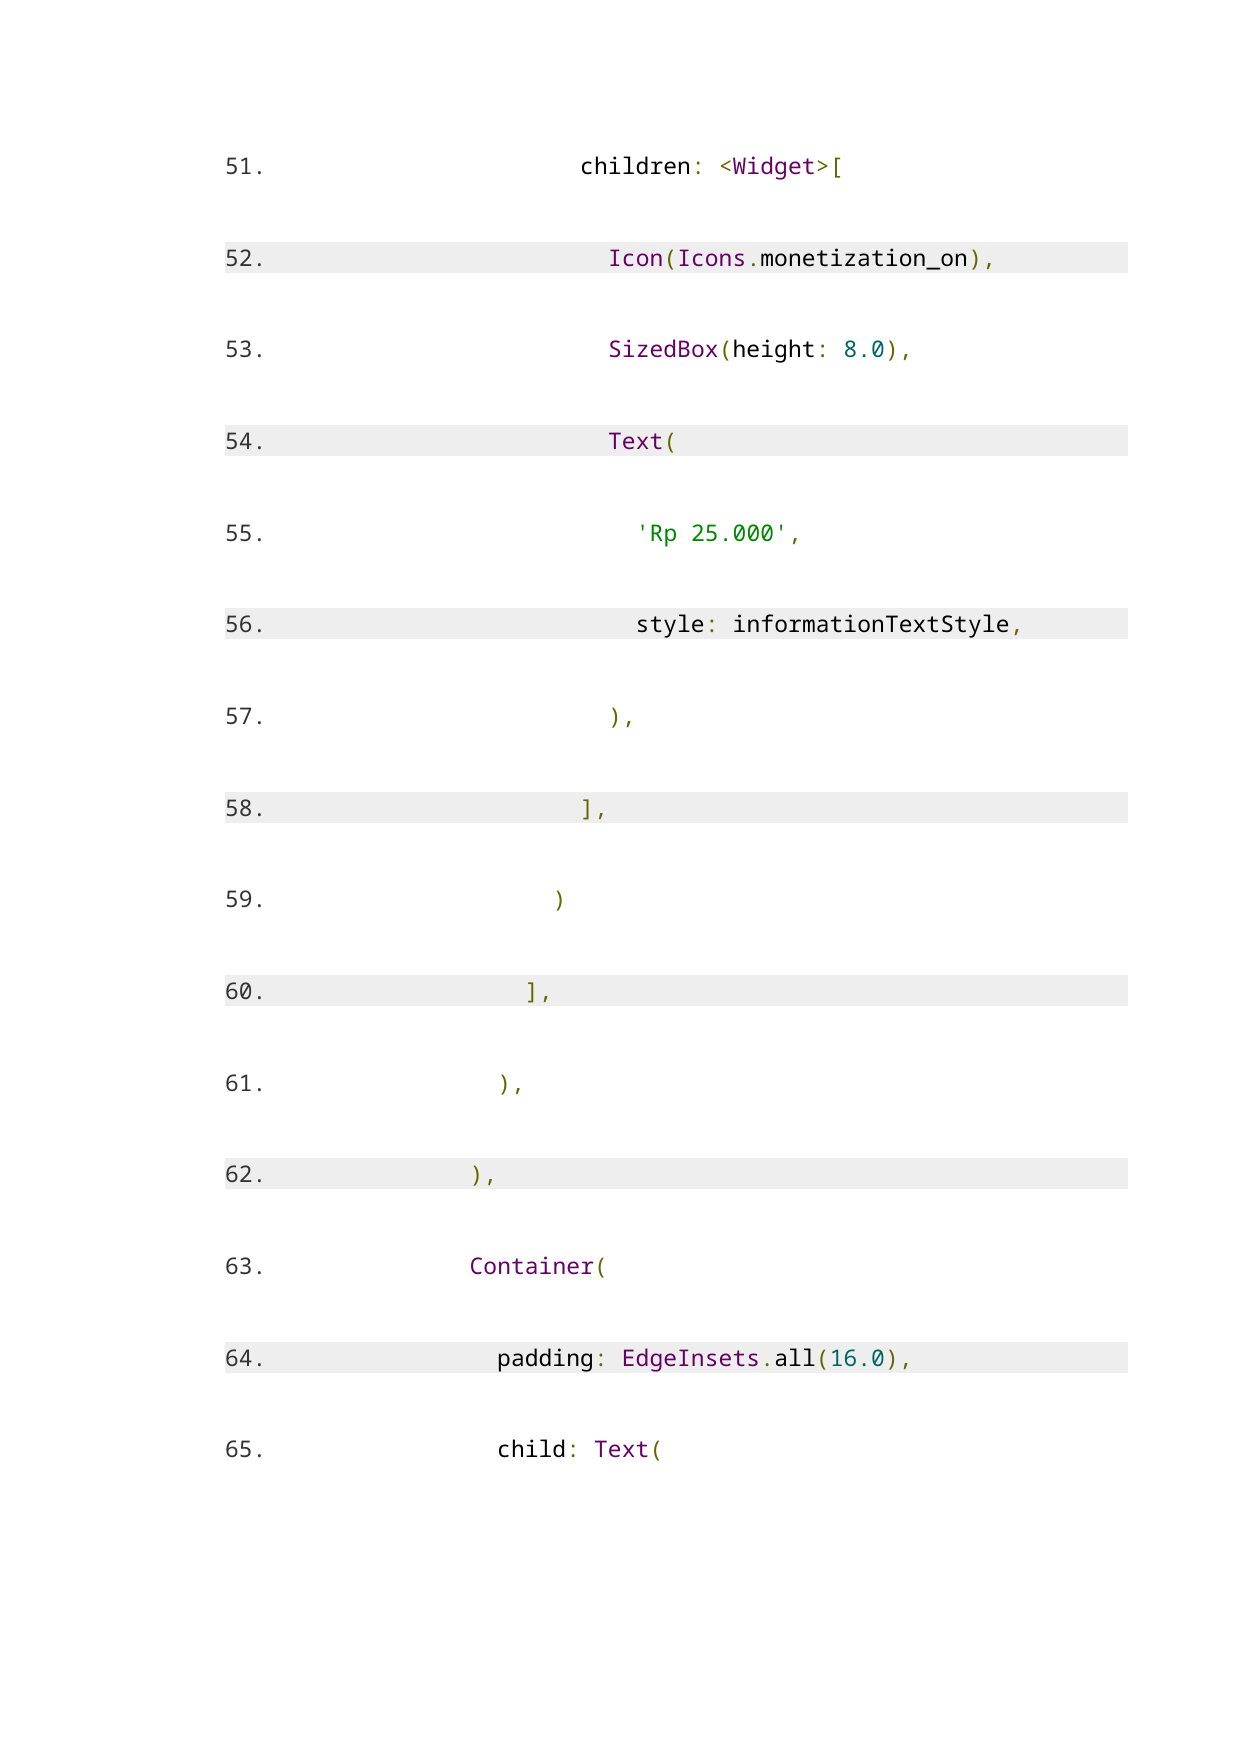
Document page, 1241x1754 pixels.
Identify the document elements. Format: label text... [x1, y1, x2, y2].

list SizedBox(height: 8.0), [225, 333, 1128, 364]
list ], [225, 792, 1128, 823]
list 'Rp 25.000', [225, 517, 1128, 548]
list style: informationTextStyle, [225, 608, 1128, 639]
list Icon(Icons.monetization_on), [225, 242, 1128, 273]
list children: <Widget>[ [225, 150, 1128, 181]
list ], [225, 975, 1128, 1006]
list ), [225, 1067, 1128, 1098]
list child: Text( [225, 1433, 1128, 1464]
list ), [225, 700, 1128, 731]
list Container( [225, 1250, 1128, 1281]
list ) [225, 883, 1128, 914]
list ), [225, 1158, 1128, 1189]
list Text( [225, 425, 1128, 456]
list padding: EdgeInsets.all(16.0), [225, 1342, 1128, 1373]
